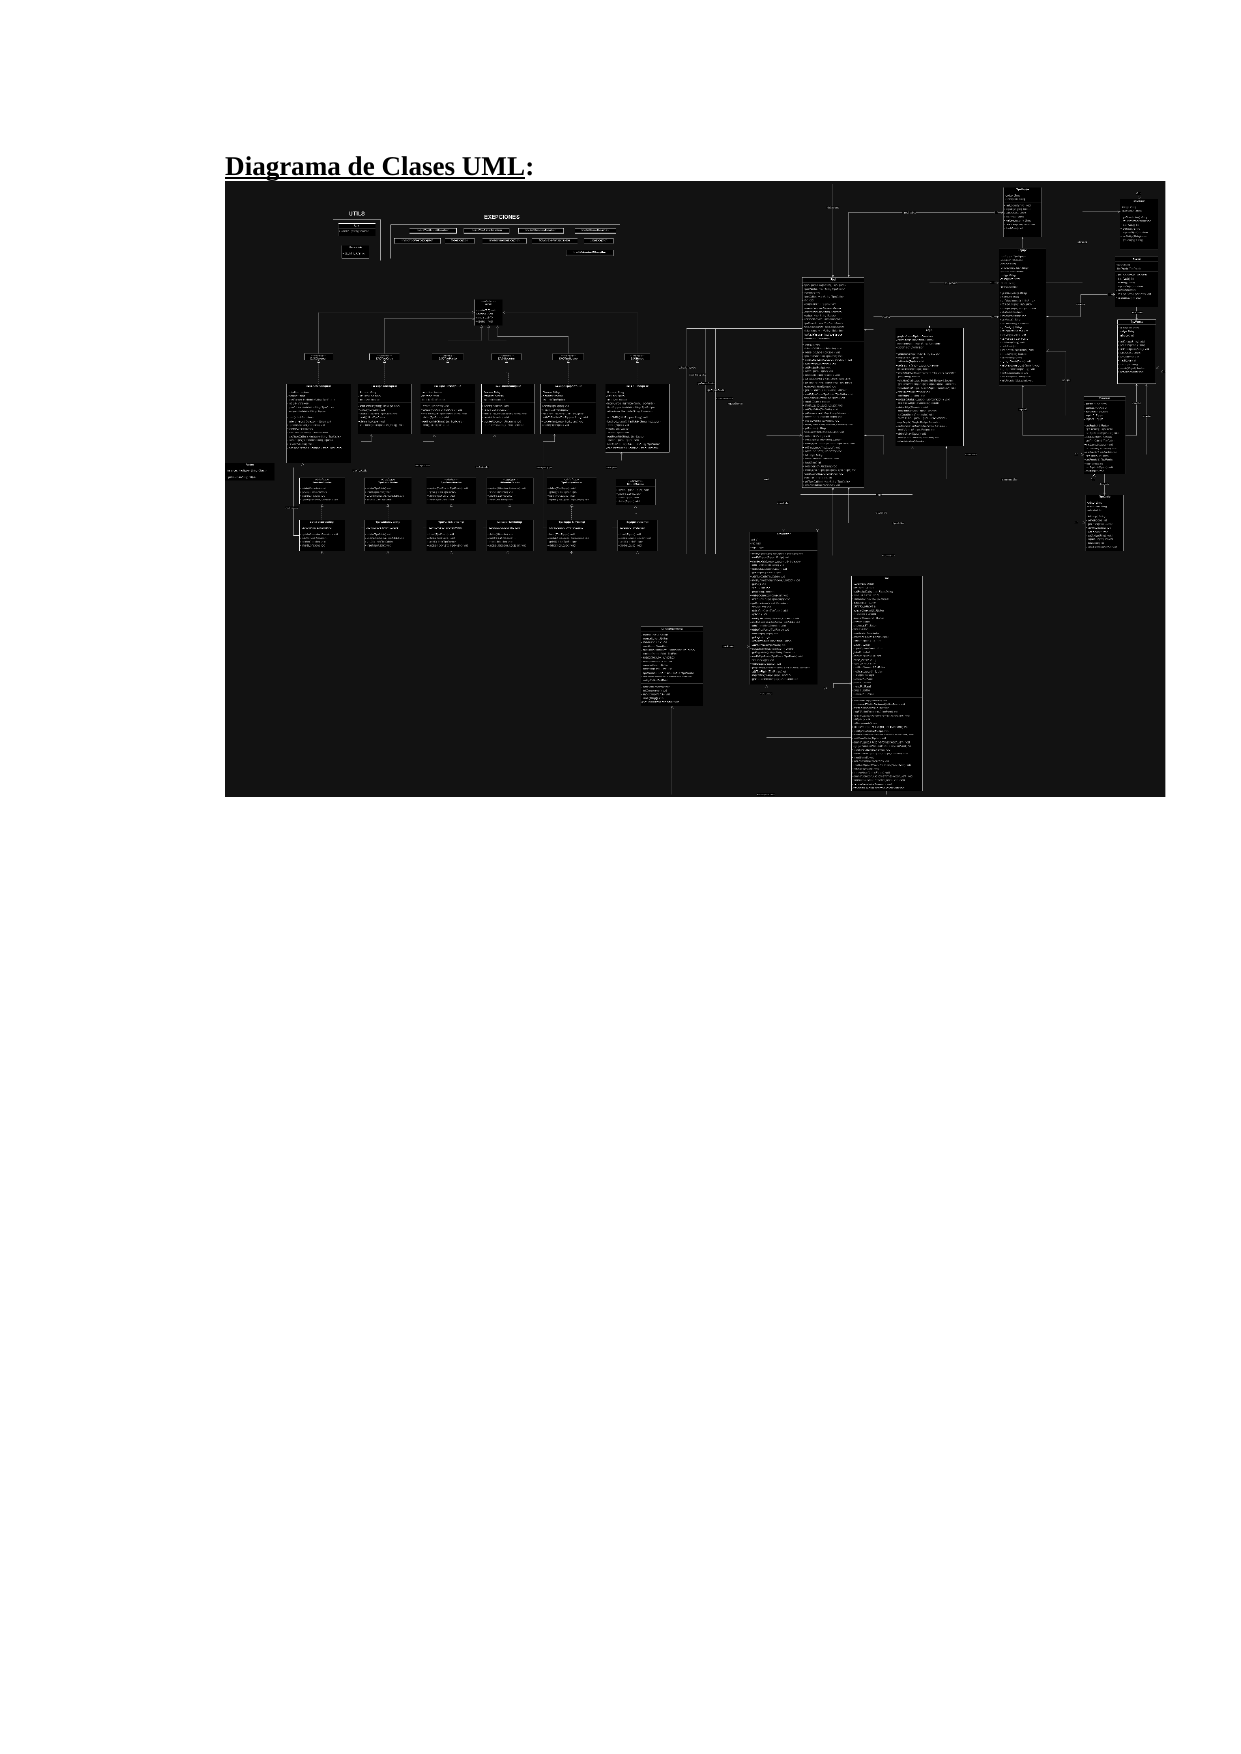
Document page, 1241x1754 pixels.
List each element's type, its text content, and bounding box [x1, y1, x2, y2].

picture [225, 181, 1166, 797]
list Diagrama de Clases UML: [225, 150, 1090, 181]
